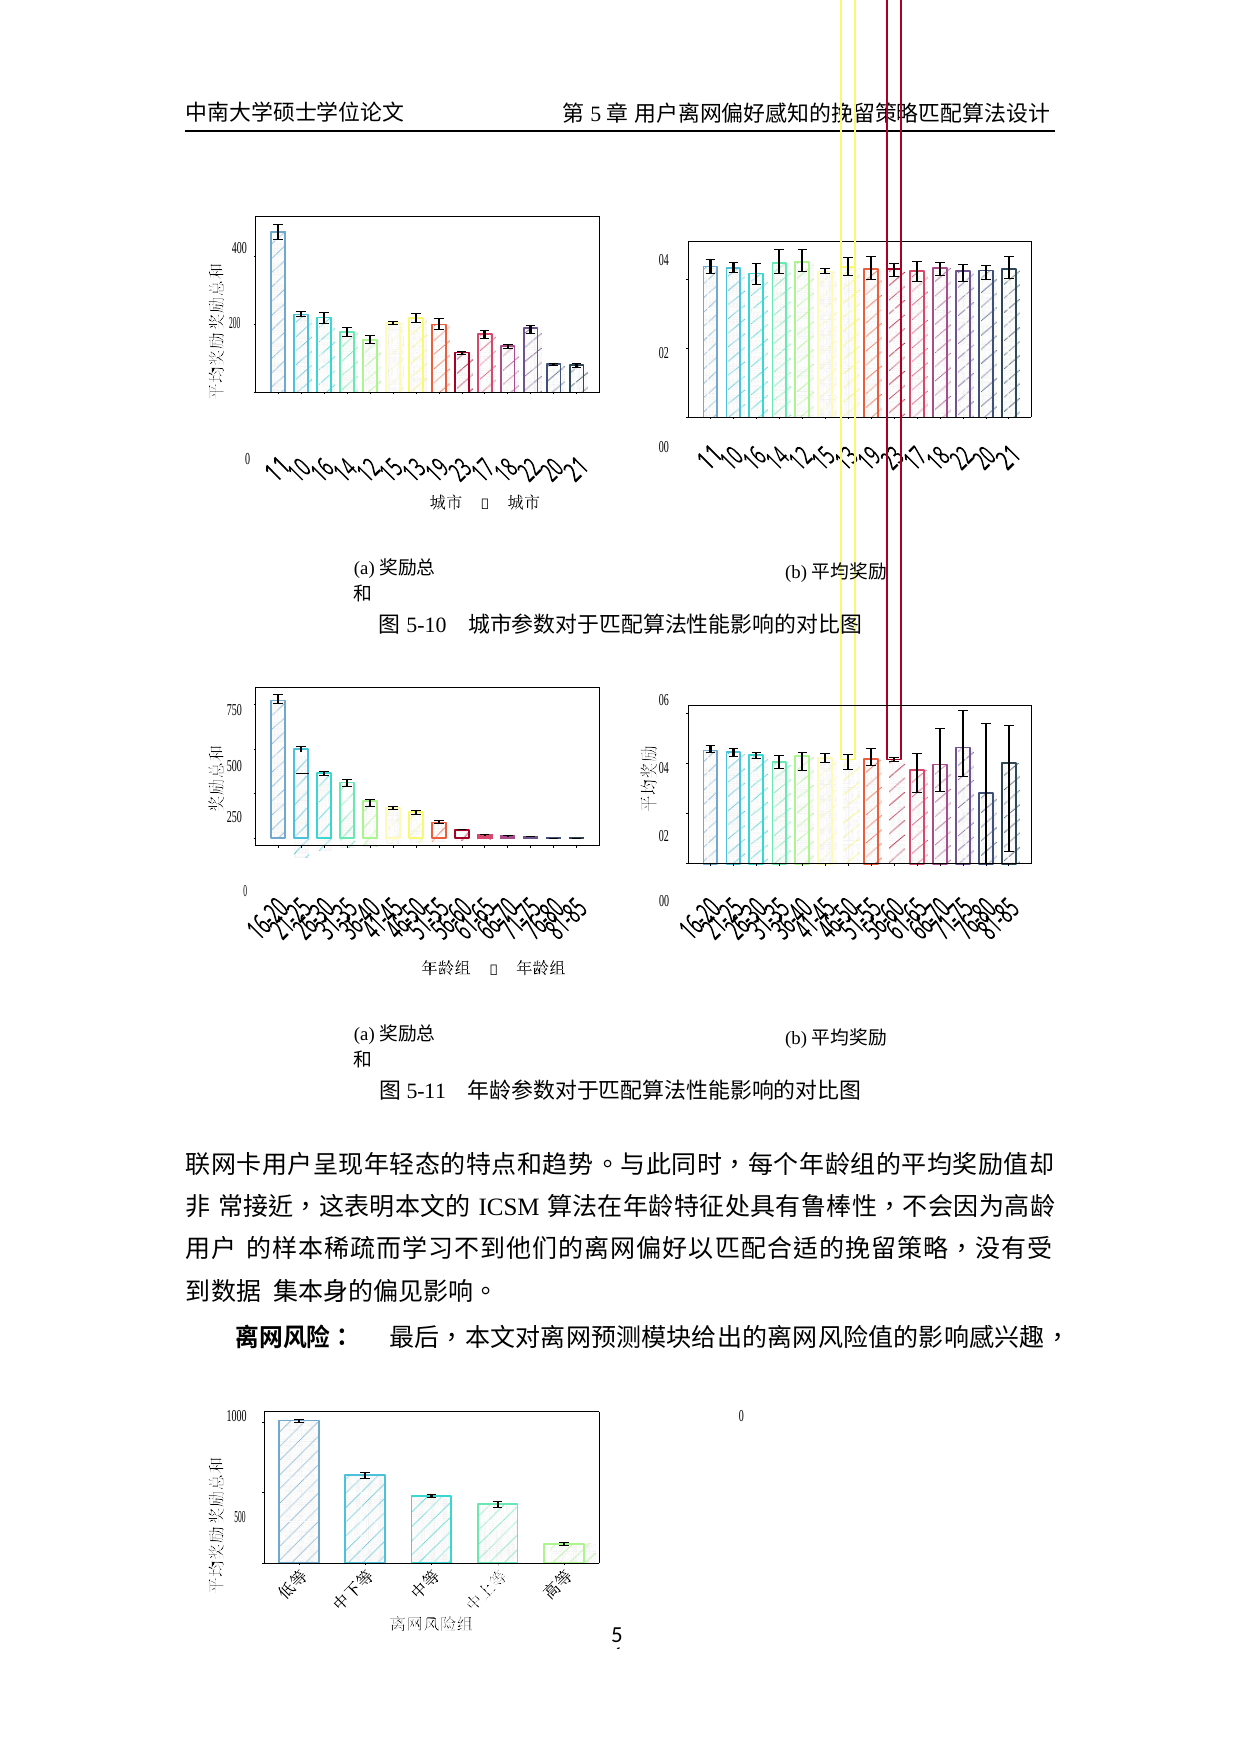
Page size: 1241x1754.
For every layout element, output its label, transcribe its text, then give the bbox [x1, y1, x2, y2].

picture [833, 847, 837, 863]
picture [935, 778, 939, 791]
picture [341, 827, 353, 837]
picture [272, 777, 284, 804]
picture [387, 827, 399, 837]
picture [912, 778, 923, 824]
picture [318, 827, 330, 837]
picture [1004, 270, 1015, 341]
picture [728, 778, 739, 824]
picture [820, 847, 831, 863]
picture [764, 364, 768, 417]
picture [386, 839, 401, 844]
picture [833, 778, 837, 824]
picture [208, 333, 224, 399]
picture [728, 364, 739, 417]
picture [1004, 364, 1015, 417]
picture [797, 847, 808, 863]
picture [272, 720, 284, 754]
picture [774, 270, 785, 341]
picture [820, 778, 831, 824]
text (a) 奖励总和 [354, 1020, 454, 1071]
picture [764, 778, 768, 824]
picture [866, 364, 877, 417]
picture [294, 846, 309, 858]
picture [340, 839, 355, 845]
picture [958, 272, 969, 341]
picture [295, 827, 307, 837]
picture [843, 270, 854, 341]
picture [810, 270, 814, 341]
picture [208, 1458, 224, 1523]
picture [272, 233, 284, 264]
picture [843, 778, 860, 824]
text  [659, 247, 1240, 270]
text (b) 平均奖励 [785, 558, 1240, 584]
picture [751, 364, 762, 417]
text  [659, 756, 1240, 778]
picture [751, 847, 762, 863]
picture [409, 839, 423, 843]
picture [787, 847, 791, 863]
picture [640, 746, 657, 811]
text  [209, 264, 656, 398]
picture [208, 264, 224, 329]
picture [856, 270, 860, 341]
picture [958, 364, 969, 417]
picture [810, 847, 814, 863]
picture [728, 847, 739, 863]
picture [390, 1592, 505, 1631]
picture [935, 364, 946, 417]
text  [227, 697, 656, 720]
text  [226, 1403, 656, 1426]
picture [820, 272, 831, 341]
picture [833, 272, 837, 341]
text  [227, 804, 656, 827]
picture [1004, 778, 1008, 824]
picture [704, 847, 716, 863]
picture [889, 364, 900, 417]
picture [935, 847, 946, 863]
picture [843, 847, 860, 863]
text 图 5-11 年龄参数对于匹配算法性能影响的对比图 [185, 1075, 1240, 1105]
picture [935, 270, 946, 341]
picture [208, 1527, 224, 1593]
picture [741, 270, 745, 341]
picture [704, 778, 716, 824]
text  [738, 1403, 1240, 1426]
picture [704, 751, 716, 756]
picture [987, 794, 992, 824]
picture [810, 364, 814, 417]
picture [787, 778, 791, 824]
text  [403, 960, 1240, 988]
text (a) 奖励总和 [354, 554, 454, 606]
picture [958, 847, 969, 863]
picture [1010, 778, 1015, 824]
picture [317, 846, 332, 851]
picture [341, 783, 353, 804]
picture [728, 270, 739, 341]
picture [843, 364, 854, 417]
picture [433, 827, 445, 837]
text  [222, 447, 273, 469]
picture [774, 778, 785, 824]
picture [317, 839, 332, 845]
picture [410, 827, 422, 837]
picture [866, 778, 877, 824]
text (b) 平均奖励 [785, 1024, 1240, 1049]
text  [227, 754, 640, 777]
text  [659, 435, 1240, 457]
text   [243, 878, 1240, 911]
picture [866, 270, 877, 341]
picture [981, 794, 985, 824]
text  [411, 494, 1240, 522]
picture [774, 364, 785, 417]
picture [797, 270, 808, 341]
text  [659, 687, 1240, 710]
picture [820, 364, 831, 417]
text  [208, 1459, 656, 1592]
picture [912, 847, 923, 863]
picture [981, 847, 985, 863]
picture [704, 270, 716, 341]
picture [741, 778, 745, 824]
picture [797, 364, 808, 417]
picture [787, 364, 791, 417]
picture [912, 778, 916, 792]
text  [659, 341, 1240, 364]
picture [741, 364, 745, 417]
picture [958, 778, 969, 824]
picture [810, 778, 814, 824]
picture [774, 847, 785, 863]
picture [981, 364, 992, 417]
picture [751, 274, 755, 284]
picture [964, 748, 969, 756]
picture [889, 270, 900, 341]
picture [318, 777, 330, 804]
text  [222, 236, 256, 258]
picture [280, 1426, 318, 1459]
text  [659, 824, 1240, 847]
picture [764, 847, 768, 863]
picture [787, 270, 791, 341]
picture [889, 778, 905, 824]
picture [208, 746, 224, 811]
text 联网卡用户呈现年轻态的特点和趋势。与此同时，每个年龄组的平均奖励值却非 常接近，这表明本文的 ICSM 算法在年龄特征处具有鲁棒性，不会因为高龄用户 的样本稀疏而学习不到他们的离网偏好以匹配合适的挽留策略，没有受到数据 集本身的偏见影响。 [185, 1147, 1055, 1307]
picture [751, 274, 762, 341]
text 图 5-10 城市参数对于匹配算法性能影响的对比图 [378, 609, 1240, 639]
picture [704, 364, 716, 417]
picture [294, 839, 309, 845]
picture [741, 847, 745, 863]
picture [856, 364, 860, 417]
picture [912, 364, 923, 417]
picture [889, 847, 905, 863]
picture [797, 778, 808, 824]
picture [912, 272, 923, 341]
picture [295, 777, 307, 804]
picture [1004, 847, 1015, 863]
picture [866, 847, 877, 863]
picture [272, 827, 284, 837]
text 离网风险： 最后，本文对离网预测模块给出的离网风险值的影响感兴趣， [235, 1316, 1240, 1354]
picture [981, 271, 992, 341]
picture [363, 839, 377, 845]
picture [935, 778, 946, 824]
picture [751, 778, 762, 824]
picture [456, 831, 468, 837]
picture [364, 827, 376, 837]
picture [833, 364, 837, 417]
picture [764, 274, 768, 341]
picture [987, 847, 992, 863]
